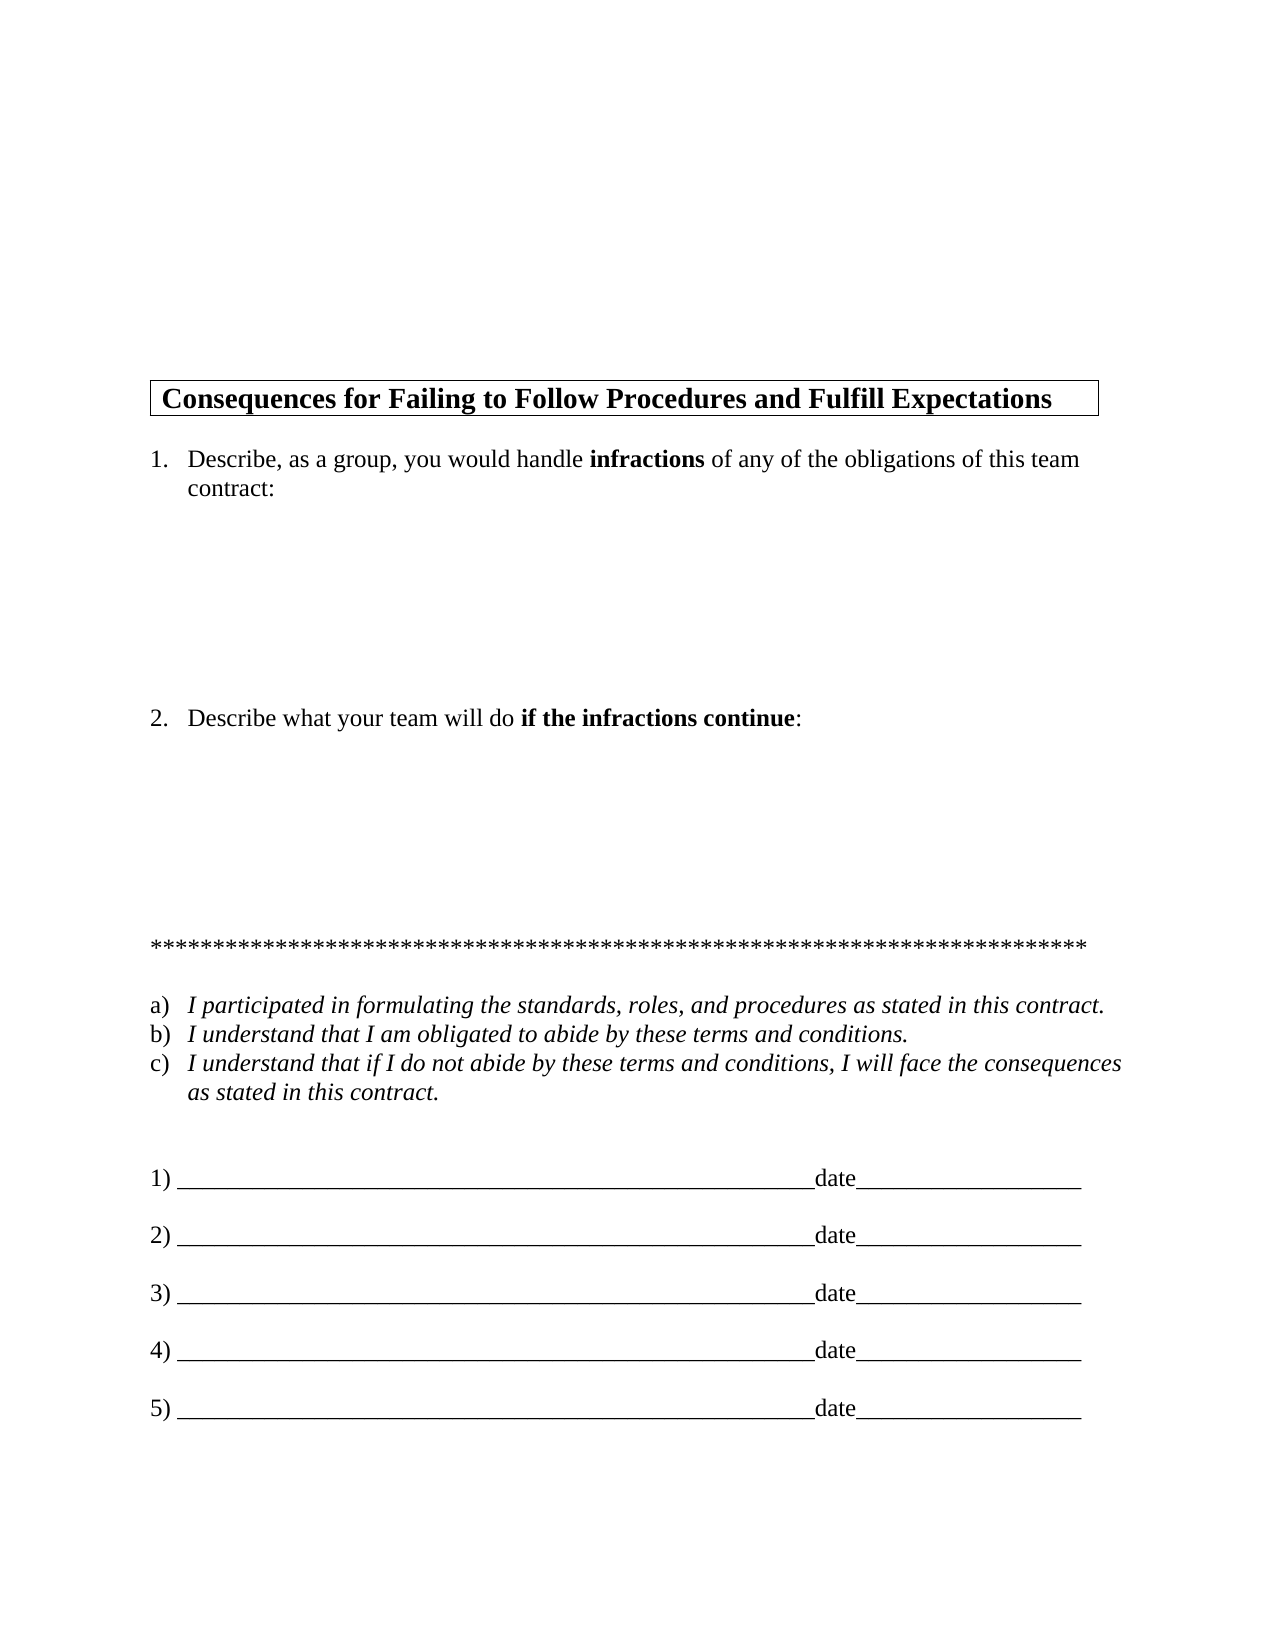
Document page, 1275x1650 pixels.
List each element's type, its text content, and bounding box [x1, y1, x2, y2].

list I understand that if I do not abide by these terms and conditions, I will face the consequences as stated in this contract. [150, 1048, 1125, 1106]
text *************************************************************************** [150, 933, 1125, 962]
text 4) ___________________________________________________date__________________ [150, 1336, 1125, 1364]
table_header Consequences for Failing to Follow Procedures and Fulfill Expectations [151, 381, 1098, 414]
text 5) ___________________________________________________date__________________ [150, 1393, 1125, 1422]
text 3) ___________________________________________________date__________________ [150, 1278, 1125, 1307]
text 1) ___________________________________________________date__________________ [150, 1163, 1125, 1192]
list I participated in formulating the standards, roles, and procedures as stated in this contract. [150, 991, 1125, 1019]
list Describe, as a group, you would handle infractions of any of the obligations of this team contract: [150, 444, 1125, 502]
text 2) ___________________________________________________date__________________ [150, 1221, 1125, 1249]
list Describe what your team will do if the infractions continue: [150, 703, 1125, 732]
list I understand that I am obligated to abide by these terms and conditions. [150, 1019, 1125, 1048]
